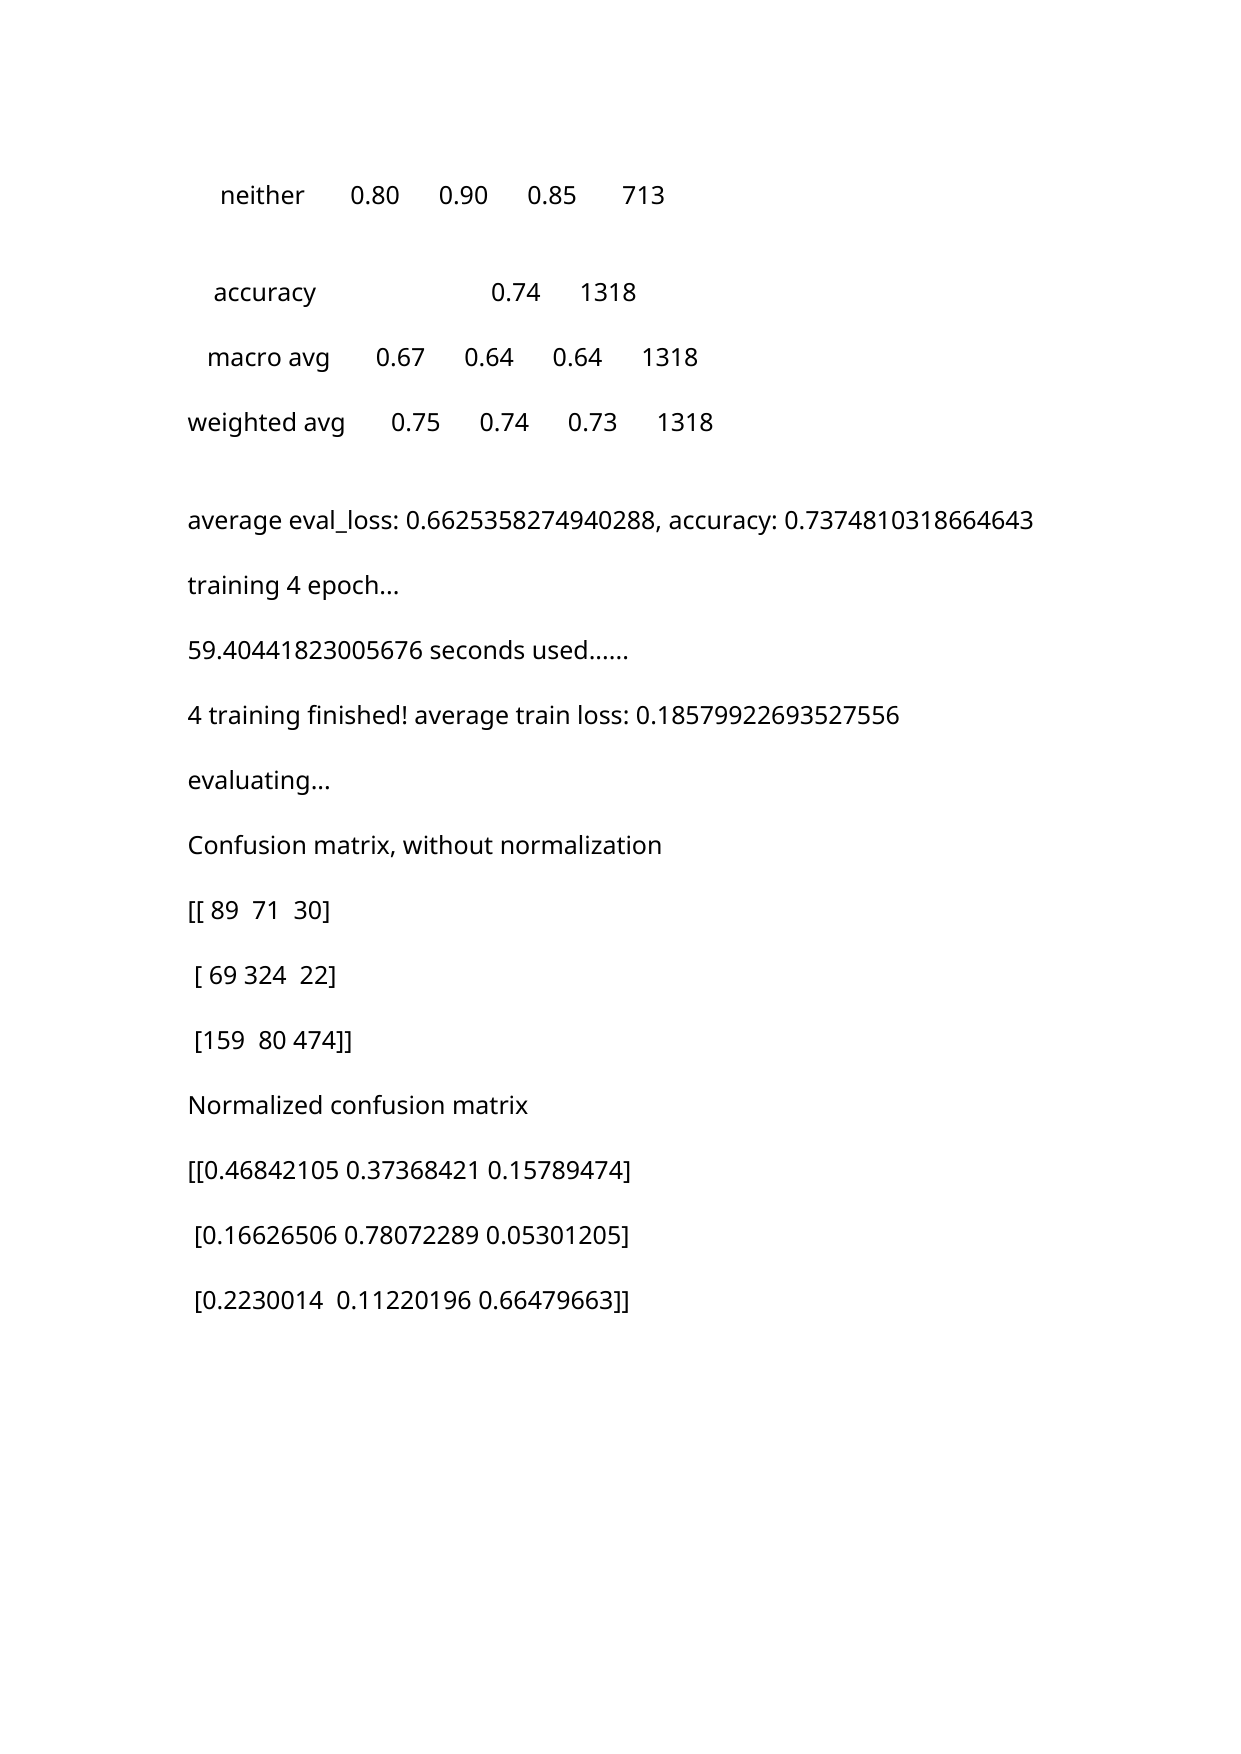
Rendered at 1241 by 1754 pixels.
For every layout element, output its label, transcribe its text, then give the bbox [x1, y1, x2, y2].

text neither 0.80 0.90 0.85 713 [187, 162, 1053, 227]
text Confusion matrix, without normalization [187, 812, 1053, 877]
text 4 training finished! average train loss: 0.18579922693527556 [187, 682, 1053, 747]
text [0.2230014 0.11220196 0.66479663]] [187, 1267, 1053, 1332]
text training 4 epoch... [187, 552, 1053, 617]
text average eval_loss: 0.6625358274940288, accuracy: 0.7374810318664643 [187, 487, 1053, 552]
text 59.40441823005676 seconds used...... [187, 617, 1053, 682]
text [[ 89 71 30] [187, 877, 1053, 942]
text [159 80 474]] [187, 1007, 1053, 1072]
text macro avg 0.67 0.64 0.64 1318 [187, 324, 1053, 389]
text [0.16626506 0.78072289 0.05301205] [187, 1202, 1053, 1267]
text evaluating... [187, 747, 1053, 812]
text [ 69 324 22] [187, 942, 1053, 1007]
text weighted avg 0.75 0.74 0.73 1318 [187, 389, 1053, 454]
text accuracy 0.74 1318 [187, 259, 1053, 324]
text [[0.46842105 0.37368421 0.15789474] [187, 1137, 1053, 1202]
text Normalized confusion matrix [187, 1072, 1053, 1137]
